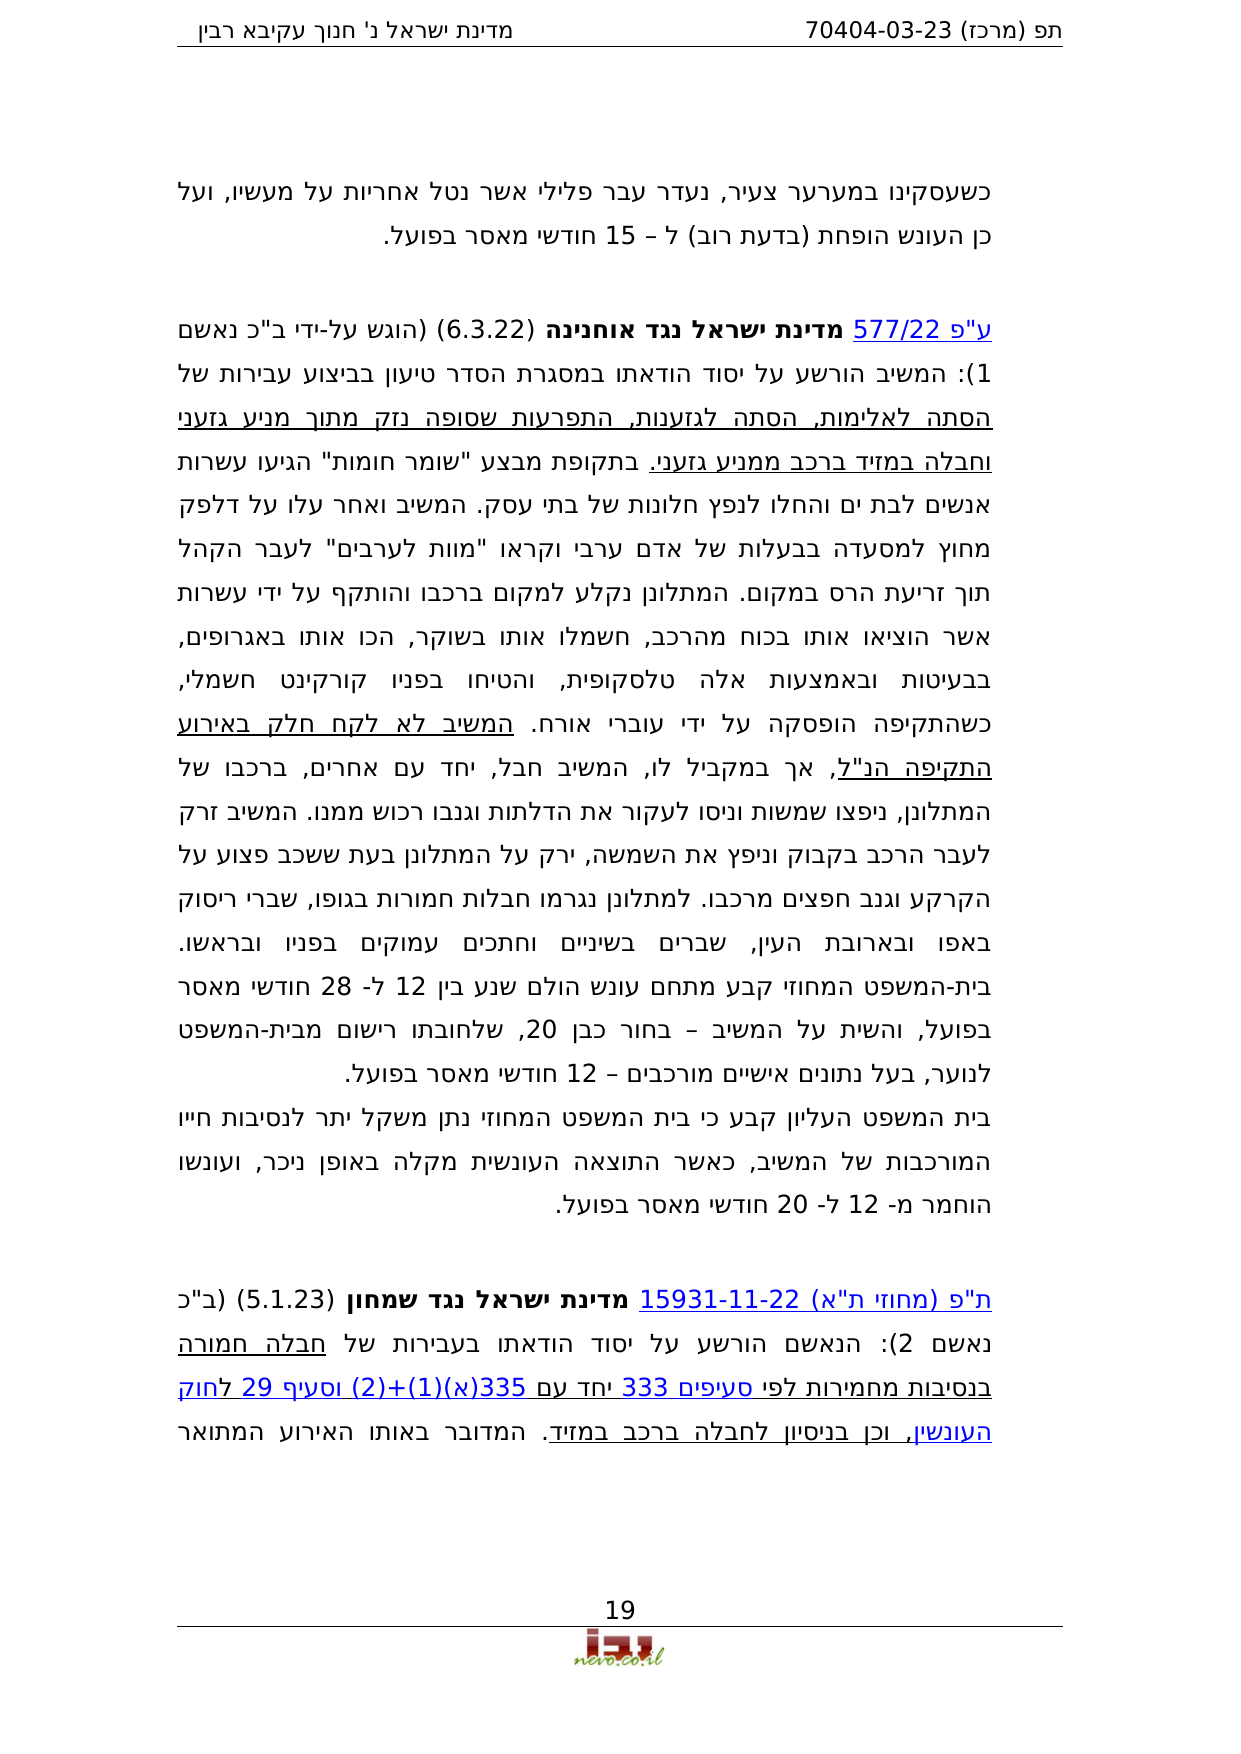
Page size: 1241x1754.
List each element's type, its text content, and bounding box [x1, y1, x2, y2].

picture [574, 1628, 666, 1667]
list בית המשפט העליון קבע כי בית המשפט המחוזי נתן משקל יתר לנסיבות חייו המורכבות של המשיב, כאשר התוצאה העונשית מקלה באופן ניכר, ועונשו הוחמר מ- 12 ל- 20 חודשי מאסר בפועל. [177, 1103, 992, 1220]
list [177, 1399, 992, 1446]
list ע"פ 577/22 מדינת ישראל נגד אוחנינה (6.3.22) (הוגש על-ידי ב"כ נאשם 1): המשיב הורשע על יסוד הודאתו במסגרת הסדר טיעון בביצוע עבירות של הסתה לאלימות, הסתה לגזענות, התפרעות שסופה נזק מתוך מניע גזעני וחבלה במזיד ברכב ממניע גזעני. בתקופת מבצע "שומר חומות" הגיעו עשרות אנשים לבת ים והחלו לנפץ חלונות של בתי עסק. המשיב ואחר עלו על דלפק מחוץ למסעדה בבעלות של אדם ערבי וקראו "מוות לערבים" לעבר הקהל תוך זריעת הרס במקום. המתלונן נקלע למקום ברכבו והותקף על ידי עשרות אשר הוציאו אותו בכוח מהרכב, חשמלו אותו בשוקר, הכו אותו באגרופים, בבעיטות ובאמצעות אלה טלסקופית, והטיחו בפניו קורקינט חשמלי, כשהתקיפה הופסקה על ידי עוברי אורח. המשיב לא לקח חלק באירוע התקיפה הנ"ל, אך במקביל לו, המשיב חבל, יחד עם אחרים, ברכבו של המתלונן, ניפצו שמשות וניסו לעקור את הדלתות וגנבו רכוש ממנו. המשיב זרק לעבר הרכב בקבוק וניפץ את השמשה, ירק על המתלונן בעת ששכב פצוע על הקרקע וגנב חפצים מרכבו. למתלונן נגרמו חבלות חמורות בגופו, שברי ריסוק באפו ובארובת העין, שברים בשיניים וחתכים עמוקים בפניו ובראשו. בית-המשפט המחוזי קבע מתחם עונש הולם שנע בין 12 ל- 28 חודשי מאסר בפועל, והשית על המשיב – בחור כבן 20, שלחובתו רישום מבית-המשפט לנוער, בעל נתונים אישיים מורכבים – 12 חודשי מאסר בפועל. [177, 316, 992, 428]
list ע"פ 577/22 מדינת ישראל נגד אוחנינה (6.3.22) (הוגש על-ידי ב"כ נאשם 1): המשיב הורשע על יסוד הודאתו במסגרת הסדר טיעון בביצוע עבירות של הסתה לאלימות, הסתה לגזענות, התפרעות שסופה נזק מתוך מניע גזעני וחבלה במזיד ברכב ממניע גזעני. בתקופת מבצע "שומר חומות" הגיעו עשרות אנשים לבת ים והחלו לנפץ חלונות של בתי עסק. המשיב ואחר עלו על דלפק מחוץ למסעדה בבעלות של אדם ערבי וקראו "מוות לערבים" לעבר הקהל תוך זריעת הרס במקום. המתלונן נקלע למקום ברכבו והותקף על ידי עשרות אשר הוציאו אותו בכוח מהרכב, חשמלו אותו בשוקר, הכו אותו באגרופים, בבעיטות ובאמצעות אלה טלסקופית, והטיחו בפניו קורקינט חשמלי, כשהתקיפה הופסקה על ידי עוברי אורח. המשיב לא לקח חלק באירוע התקיפה הנ"ל, אך במקביל לו, המשיב חבל, יחד עם אחרים, ברכבו של המתלונן, ניפצו שמשות וניסו לעקור את הדלתות וגנבו רכוש ממנו. המשיב זרק לעבר הרכב בקבוק וניפץ את השמשה, ירק על המתלונן בעת ששכב פצוע על הקרקע וגנב חפצים מרכבו. למתלונן נגרמו חבלות חמורות בגופו, שברי ריסוק באפו ובארובת העין, שברים בשיניים וחתכים עמוקים בפניו ובראשו. בית-המשפט המחוזי קבע מתחם עונש הולם שנע בין 12 ל- 28 חודשי מאסר בפועל, והשית על המשיב – בחור כבן 20, שלחובתו רישום מבית-המשפט לנוער, בעל נתונים אישיים מורכבים – 12 חודשי מאסר בפועל. [177, 429, 992, 1089]
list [177, 177, 992, 250]
